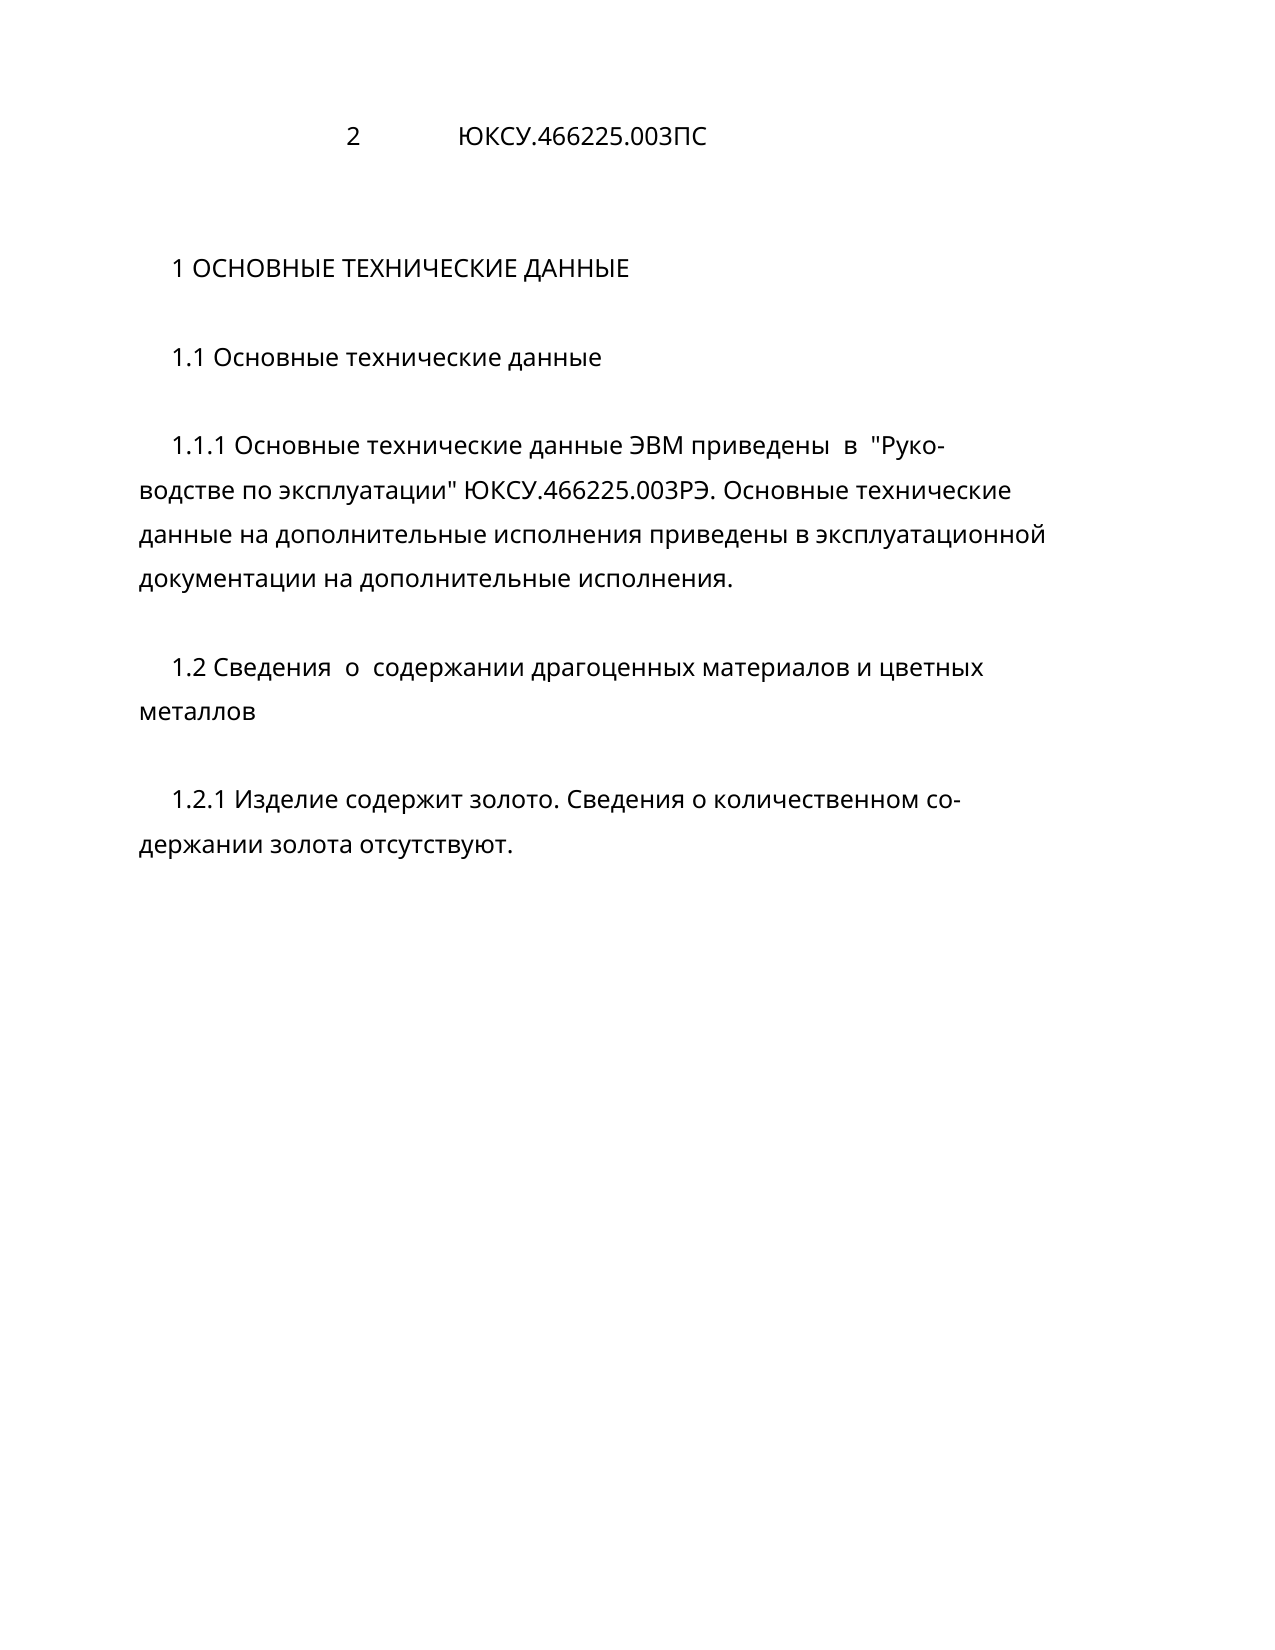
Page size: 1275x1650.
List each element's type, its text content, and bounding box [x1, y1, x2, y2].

text держании золота отсутствуют. [139, 826, 1228, 861]
text 1.2.1 Изделие содержит золото. Сведения о количественном со- [139, 782, 1228, 816]
text 1.2 Сведения о содержании драгоценных материалов и цветных [139, 649, 1228, 683]
text документации на дополнительные исполнения. [139, 561, 1228, 595]
text металлов [139, 694, 1228, 728]
text водстве по эксплуатации" ЮКСУ.466225.003РЭ. Основные технические [139, 472, 1228, 506]
text данные на дополнительные исполнения приведены в эксплуатационной [139, 517, 1228, 551]
text 2 ЮКСУ.466225.003ПС [139, 118, 1228, 152]
text 1.1 Основные технические данные [139, 339, 1228, 373]
text 1.1.1 Основные технические данные ЭВМ приведены в "Руко- [139, 428, 1228, 462]
text 1 ОСНОВНЫЕ ТЕХНИЧЕСКИЕ ДАННЫЕ [139, 251, 1228, 285]
